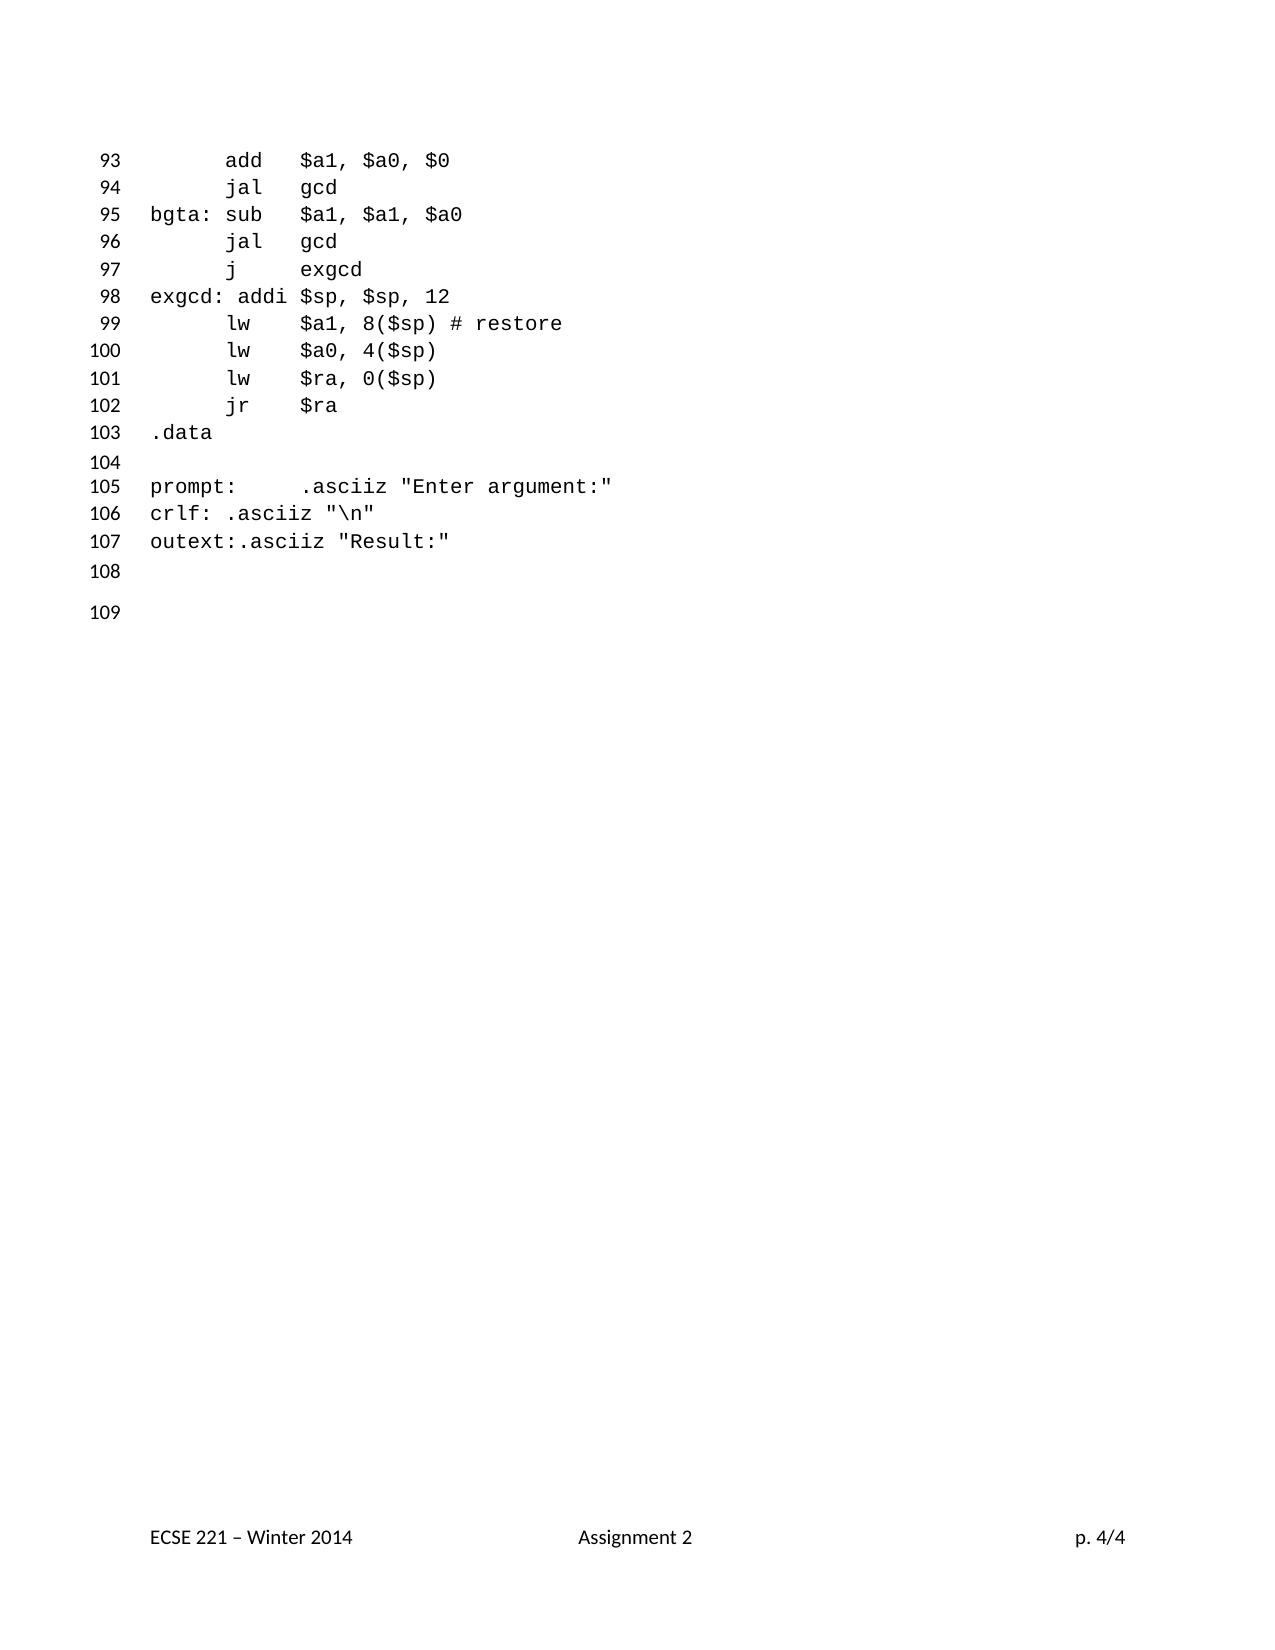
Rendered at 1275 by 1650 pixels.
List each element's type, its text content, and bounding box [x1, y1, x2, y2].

text crlf: .asciiz "\n" [150, 503, 1125, 527]
text prompt: .asciiz "Enter argument:" [150, 476, 1125, 500]
text add $a1, $a0, $0 [150, 150, 1125, 174]
text jr $ra [150, 395, 1125, 418]
text lw $a0, 4($sp) [150, 340, 1125, 364]
text bgta: sub $a1, $a1, $a0 [150, 204, 1125, 228]
text exgcd: addi $sp, $sp, 12 [150, 286, 1125, 309]
text lw $a1, 8($sp) # restore [150, 313, 1125, 337]
text jal gcd [150, 232, 1125, 255]
text lw $ra, 0($sp) [150, 367, 1125, 391]
text j exgcd [150, 259, 1125, 282]
text outext:.asciiz "Result:" [150, 531, 1125, 554]
text .data [150, 422, 1125, 446]
text jal gcd [150, 177, 1125, 201]
